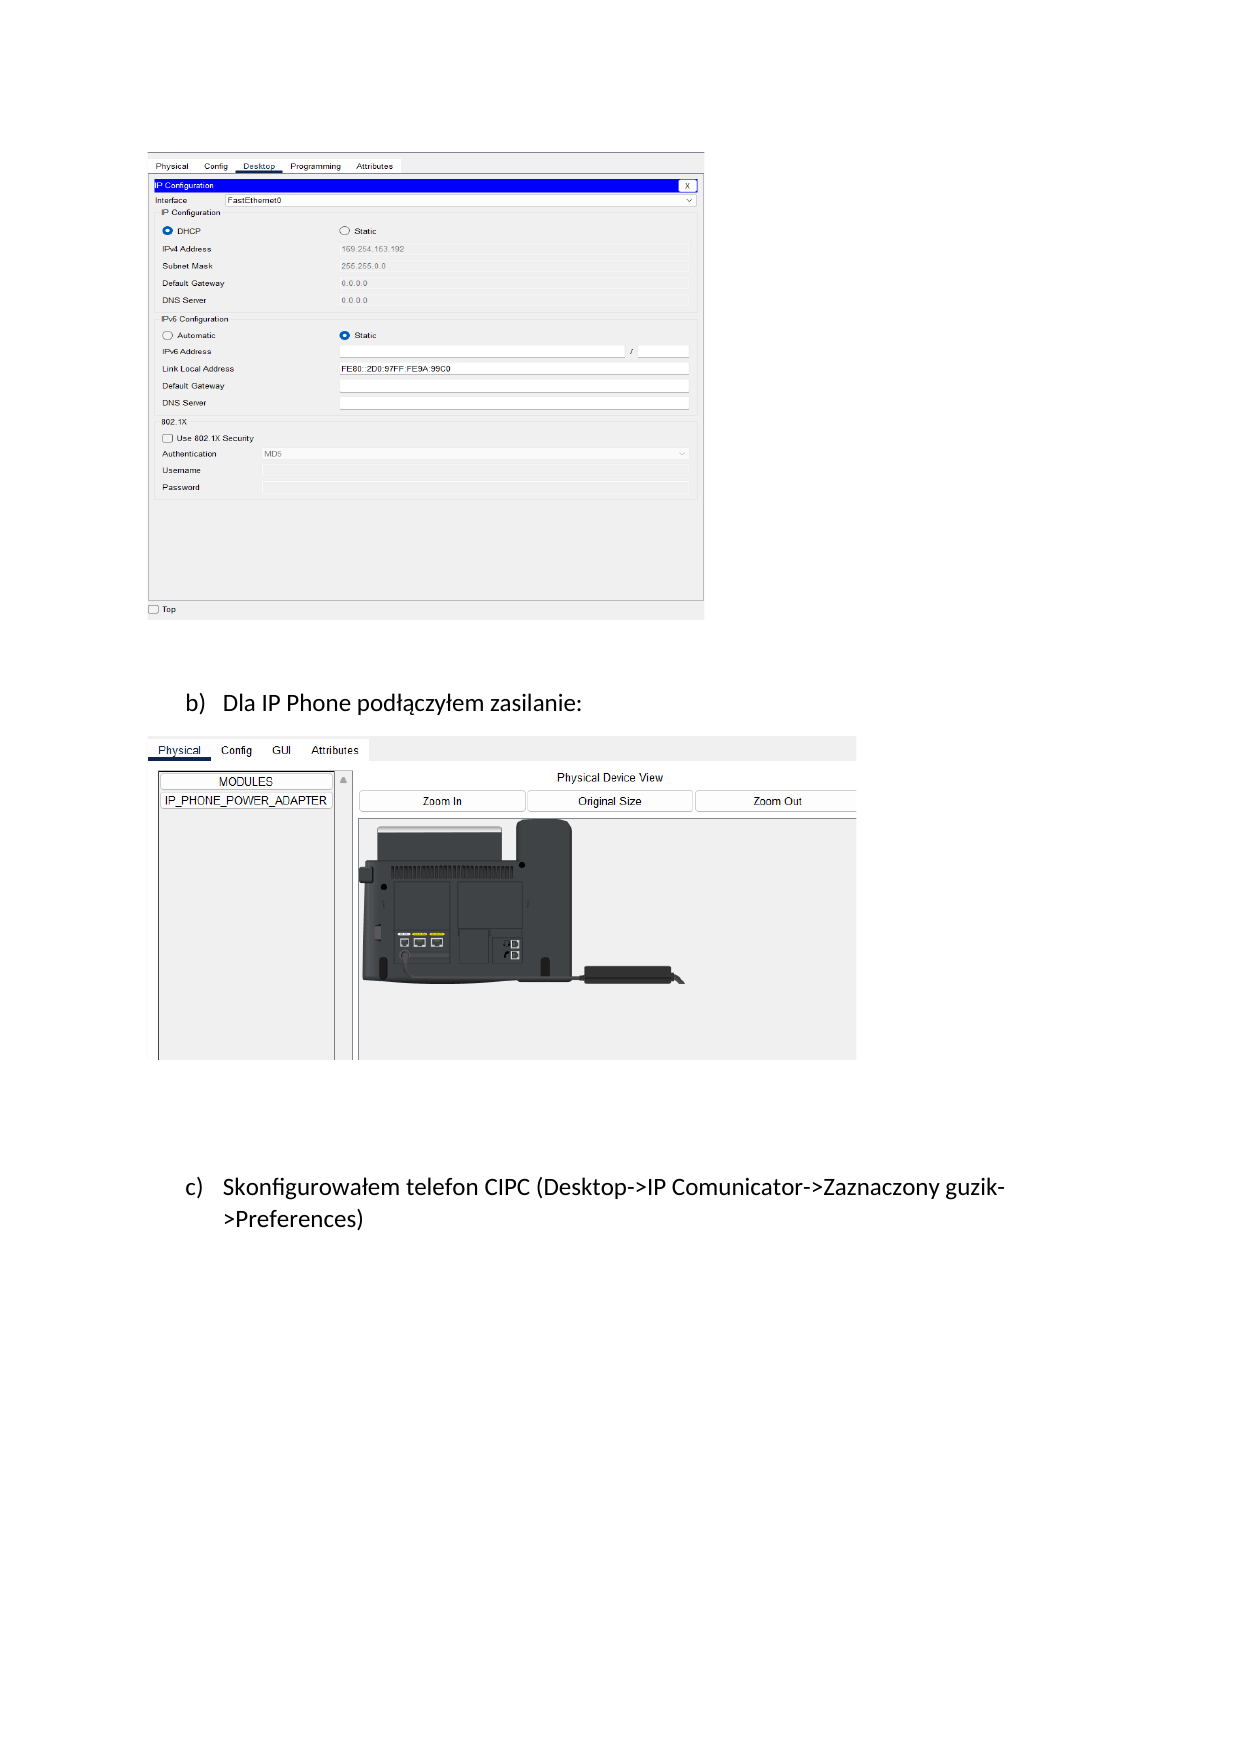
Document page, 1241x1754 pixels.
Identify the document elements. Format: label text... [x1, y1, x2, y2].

picture [147, 147, 705, 620]
picture [147, 736, 857, 1060]
list Skonfigurowałem telefon CIPC (Desktop->IP Comunicator->Zaznaczony guzik->Preferences) [185, 1171, 1093, 1234]
list Dla IP Phone podłączyłem zasilanie: [185, 687, 1093, 718]
